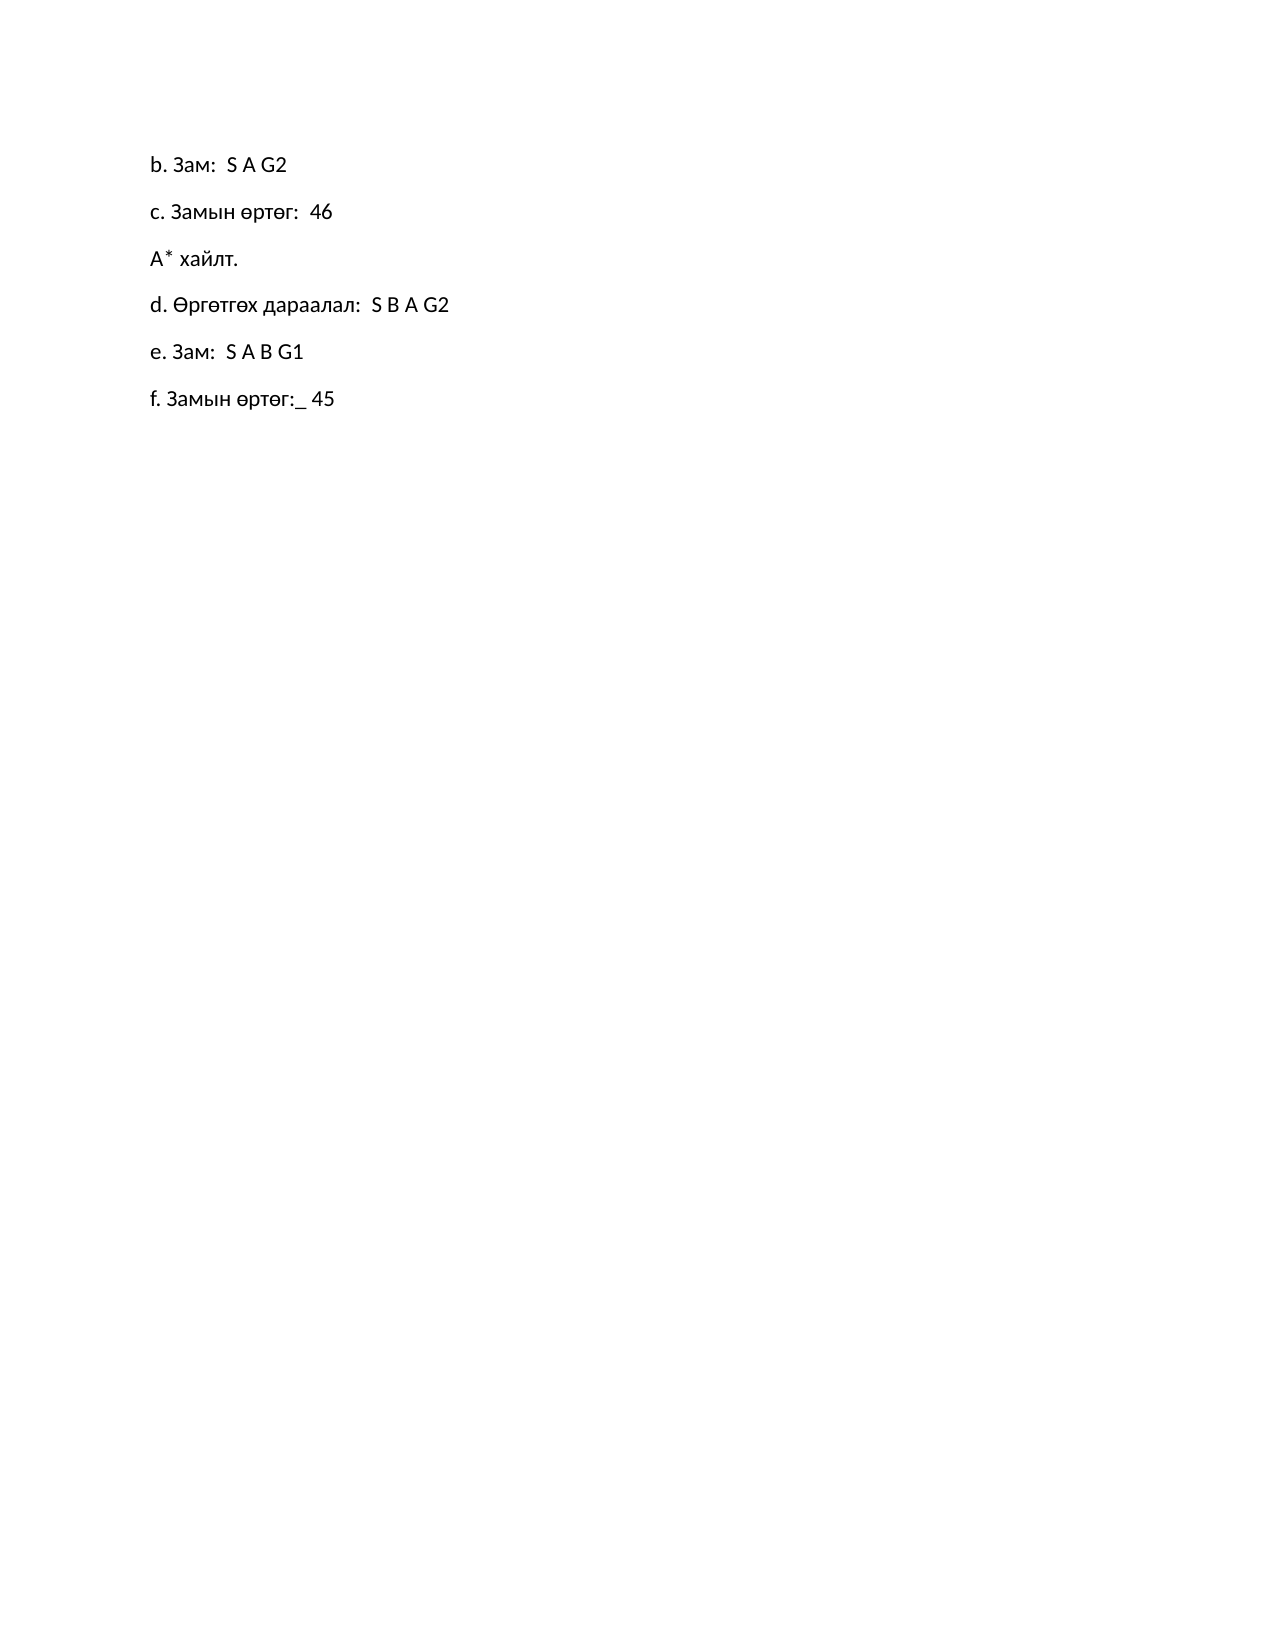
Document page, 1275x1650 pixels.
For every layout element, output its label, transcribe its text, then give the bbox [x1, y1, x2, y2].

text d. Өргөтгөх дараалал: S B A G2 [150, 291, 1125, 319]
text e. Зам: S A B G1 [150, 337, 1125, 366]
text A* хайлт. [150, 244, 1125, 272]
text f. Замын өртөг:_ 45 [150, 384, 1125, 412]
text b. Зам: S A G2 [150, 150, 1125, 178]
text c. Замын өртөг: 46 [150, 197, 1125, 225]
